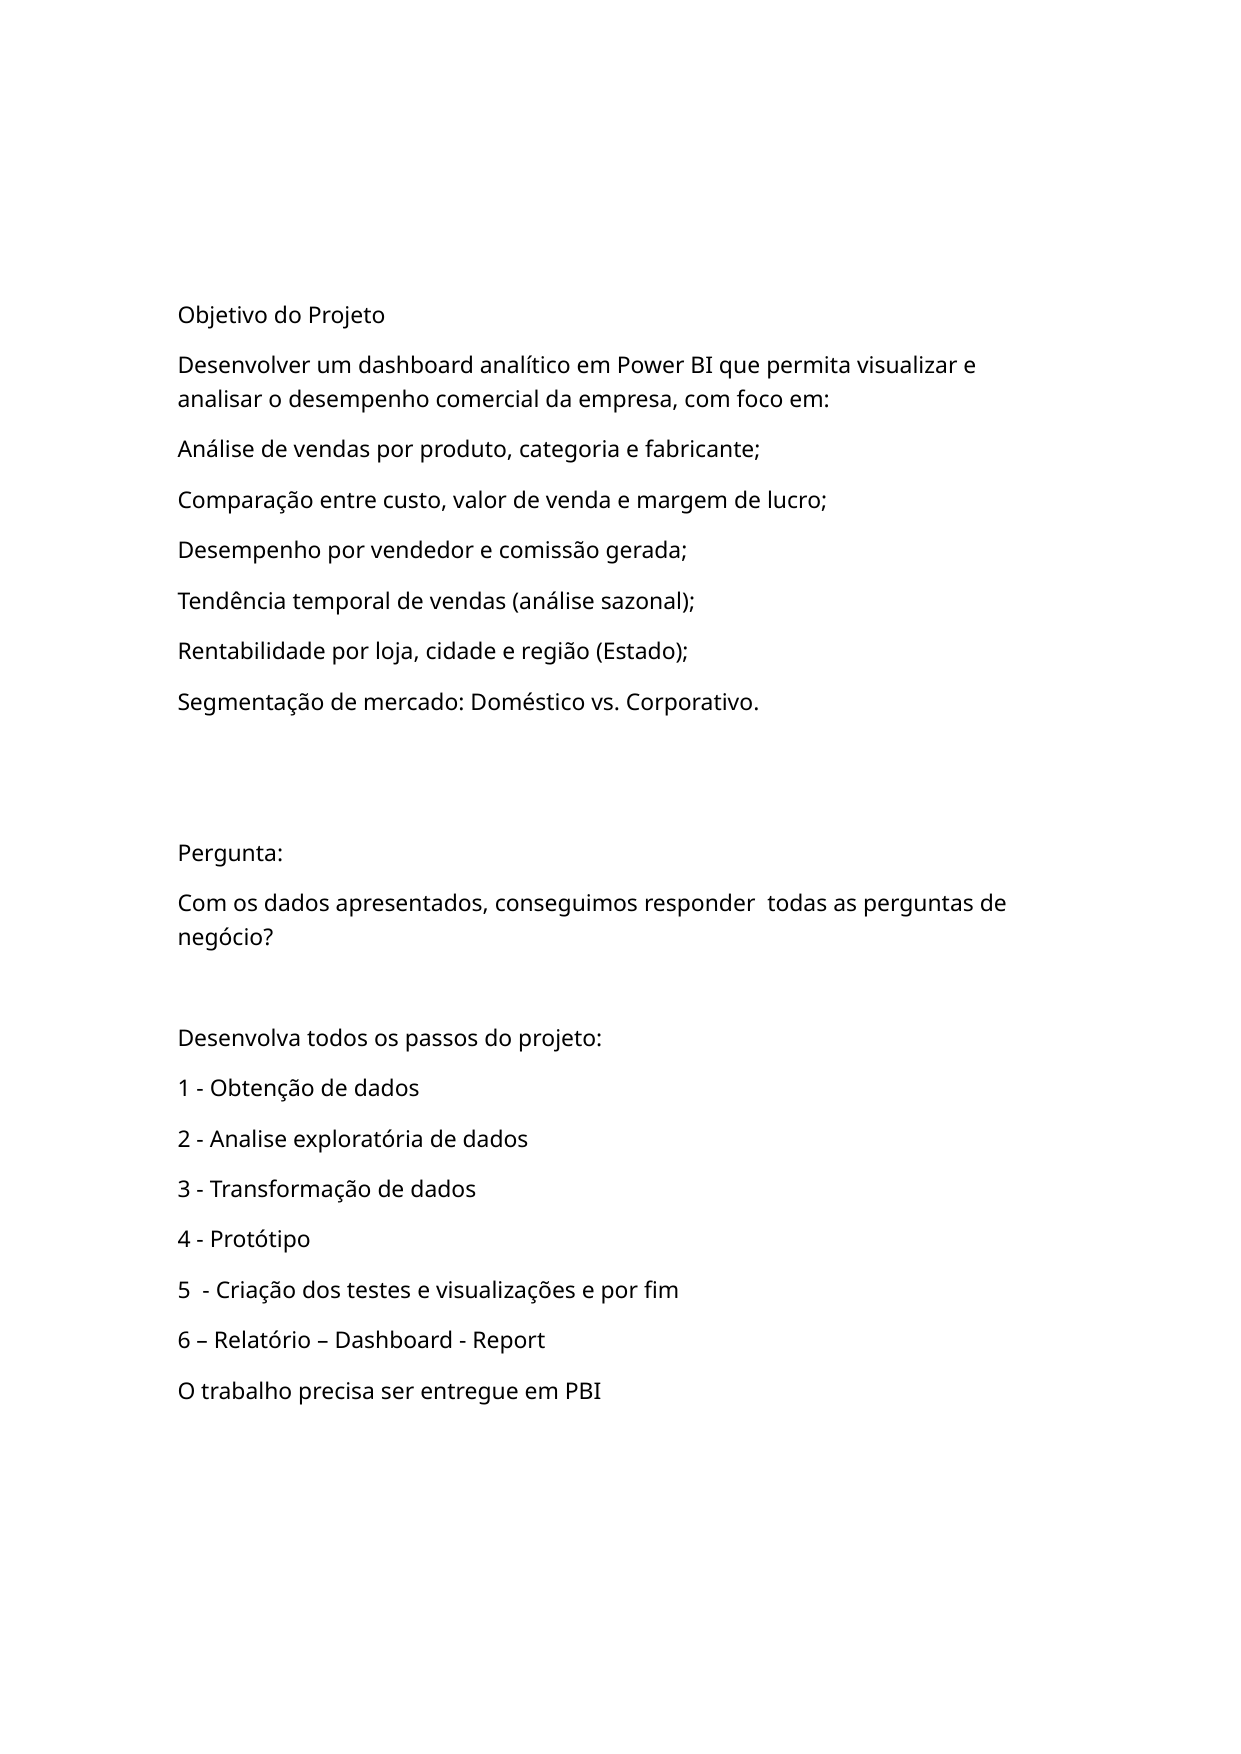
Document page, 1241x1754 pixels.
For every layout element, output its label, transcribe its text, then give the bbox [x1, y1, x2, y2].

text Desempenho por vendedor e comissão gerada; [177, 534, 1063, 566]
text Pergunta: [177, 837, 1063, 868]
text 4 - Protótipo [177, 1223, 1063, 1255]
text 2 - Analise exploratória de dados [177, 1123, 1063, 1154]
text Comparação entre custo, valor de venda e margem de lucro; [177, 484, 1063, 515]
text Tendência temporal de vendas (análise sazonal); [177, 585, 1063, 616]
text 6 – Relatório – Dashboard - Report [177, 1324, 1063, 1356]
text 1 - Obtenção de dados [177, 1072, 1063, 1103]
text Objetivo do Projeto [177, 299, 1063, 330]
text Rentabilidade por loja, cidade e região (Estado); [177, 635, 1063, 666]
text Análise de vendas por produto, categoria e fabricante; [177, 433, 1063, 465]
text O trabalho precisa ser entregue em PBI [177, 1375, 1063, 1406]
text Desenvolver um dashboard analítico em Power BI que permita visualizar e analisar o desempenho comercial da empresa, com foco em: [177, 349, 1063, 414]
text Com os dados apresentados, conseguimos responder todas as perguntas de negócio? [177, 887, 1063, 952]
text Desenvolva todos os passos do projeto: [177, 1022, 1063, 1053]
text 5 - Criação dos testes e visualizações e por fim [177, 1274, 1063, 1305]
text Segmentação de mercado: Doméstico vs. Corporativo. [177, 686, 1063, 717]
text 3 - Transformação de dados [177, 1173, 1063, 1204]
